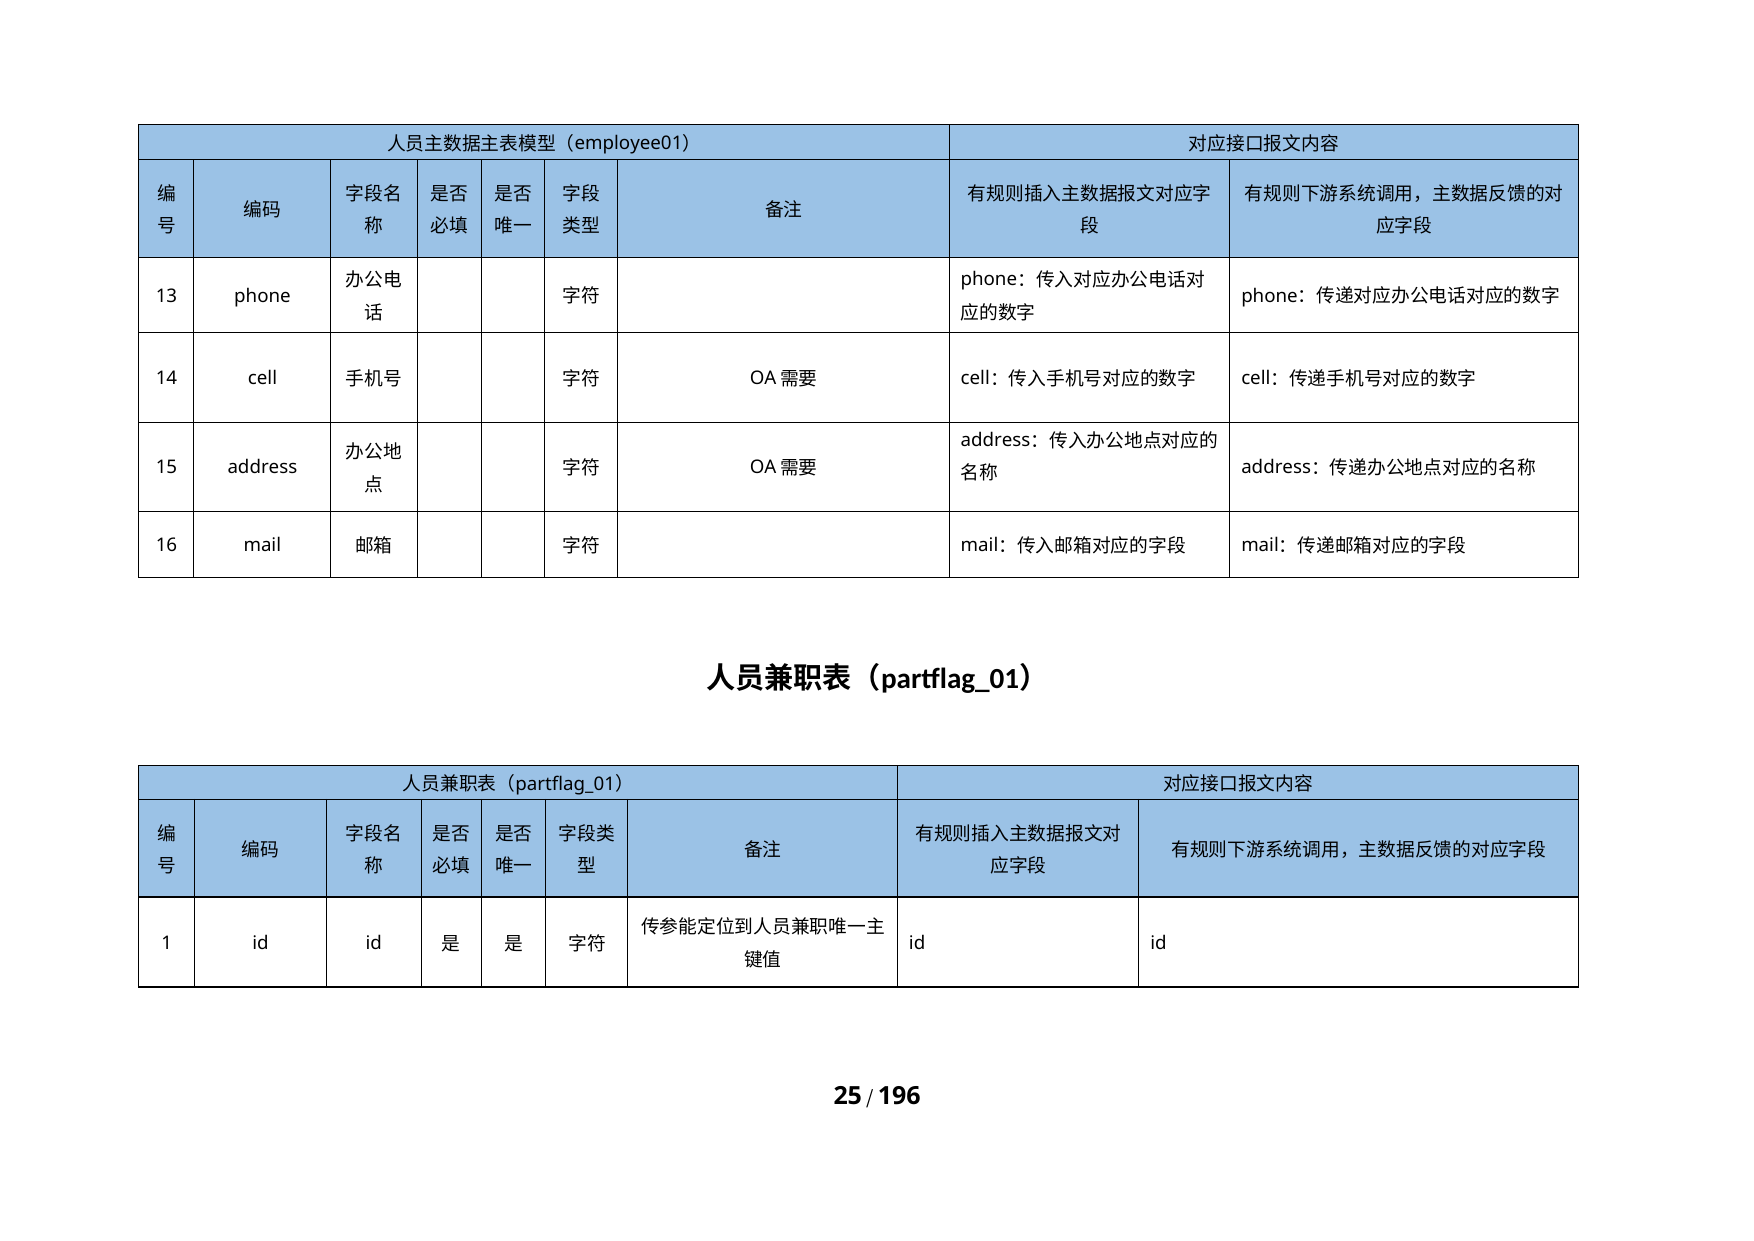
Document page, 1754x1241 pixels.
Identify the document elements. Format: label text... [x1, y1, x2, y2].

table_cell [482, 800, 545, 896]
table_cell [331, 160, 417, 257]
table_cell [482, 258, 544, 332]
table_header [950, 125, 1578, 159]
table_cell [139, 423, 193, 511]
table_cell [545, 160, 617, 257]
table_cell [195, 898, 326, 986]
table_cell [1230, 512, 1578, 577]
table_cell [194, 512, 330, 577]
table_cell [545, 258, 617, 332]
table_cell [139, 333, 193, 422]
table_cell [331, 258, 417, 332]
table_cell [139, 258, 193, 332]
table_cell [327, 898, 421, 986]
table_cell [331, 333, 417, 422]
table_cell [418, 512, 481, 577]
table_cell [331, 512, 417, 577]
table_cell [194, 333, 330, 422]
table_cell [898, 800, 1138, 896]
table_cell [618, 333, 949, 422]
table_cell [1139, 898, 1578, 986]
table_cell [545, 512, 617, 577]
subtitle 人员兼职表（partflag_01） [150, 643, 1604, 708]
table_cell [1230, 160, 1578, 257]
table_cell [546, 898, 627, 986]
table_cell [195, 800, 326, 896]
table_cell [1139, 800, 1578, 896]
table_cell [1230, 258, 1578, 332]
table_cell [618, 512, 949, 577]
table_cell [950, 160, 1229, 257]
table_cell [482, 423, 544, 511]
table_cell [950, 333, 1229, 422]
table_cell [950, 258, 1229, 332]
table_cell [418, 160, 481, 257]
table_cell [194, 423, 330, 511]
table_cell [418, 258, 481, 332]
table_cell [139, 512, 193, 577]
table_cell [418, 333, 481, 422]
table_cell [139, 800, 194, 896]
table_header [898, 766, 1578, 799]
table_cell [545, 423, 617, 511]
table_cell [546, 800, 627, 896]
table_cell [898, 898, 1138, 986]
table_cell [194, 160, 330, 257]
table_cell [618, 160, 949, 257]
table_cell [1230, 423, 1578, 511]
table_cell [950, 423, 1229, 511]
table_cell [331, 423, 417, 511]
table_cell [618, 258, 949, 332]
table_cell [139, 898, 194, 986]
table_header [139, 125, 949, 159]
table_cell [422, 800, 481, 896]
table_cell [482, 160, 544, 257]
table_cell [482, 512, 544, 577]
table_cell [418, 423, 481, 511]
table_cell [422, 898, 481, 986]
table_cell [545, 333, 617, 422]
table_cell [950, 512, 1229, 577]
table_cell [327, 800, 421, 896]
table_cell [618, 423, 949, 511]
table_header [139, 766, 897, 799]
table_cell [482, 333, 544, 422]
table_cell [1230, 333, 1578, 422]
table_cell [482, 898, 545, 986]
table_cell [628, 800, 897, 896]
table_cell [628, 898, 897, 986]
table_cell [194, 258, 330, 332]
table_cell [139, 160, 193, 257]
